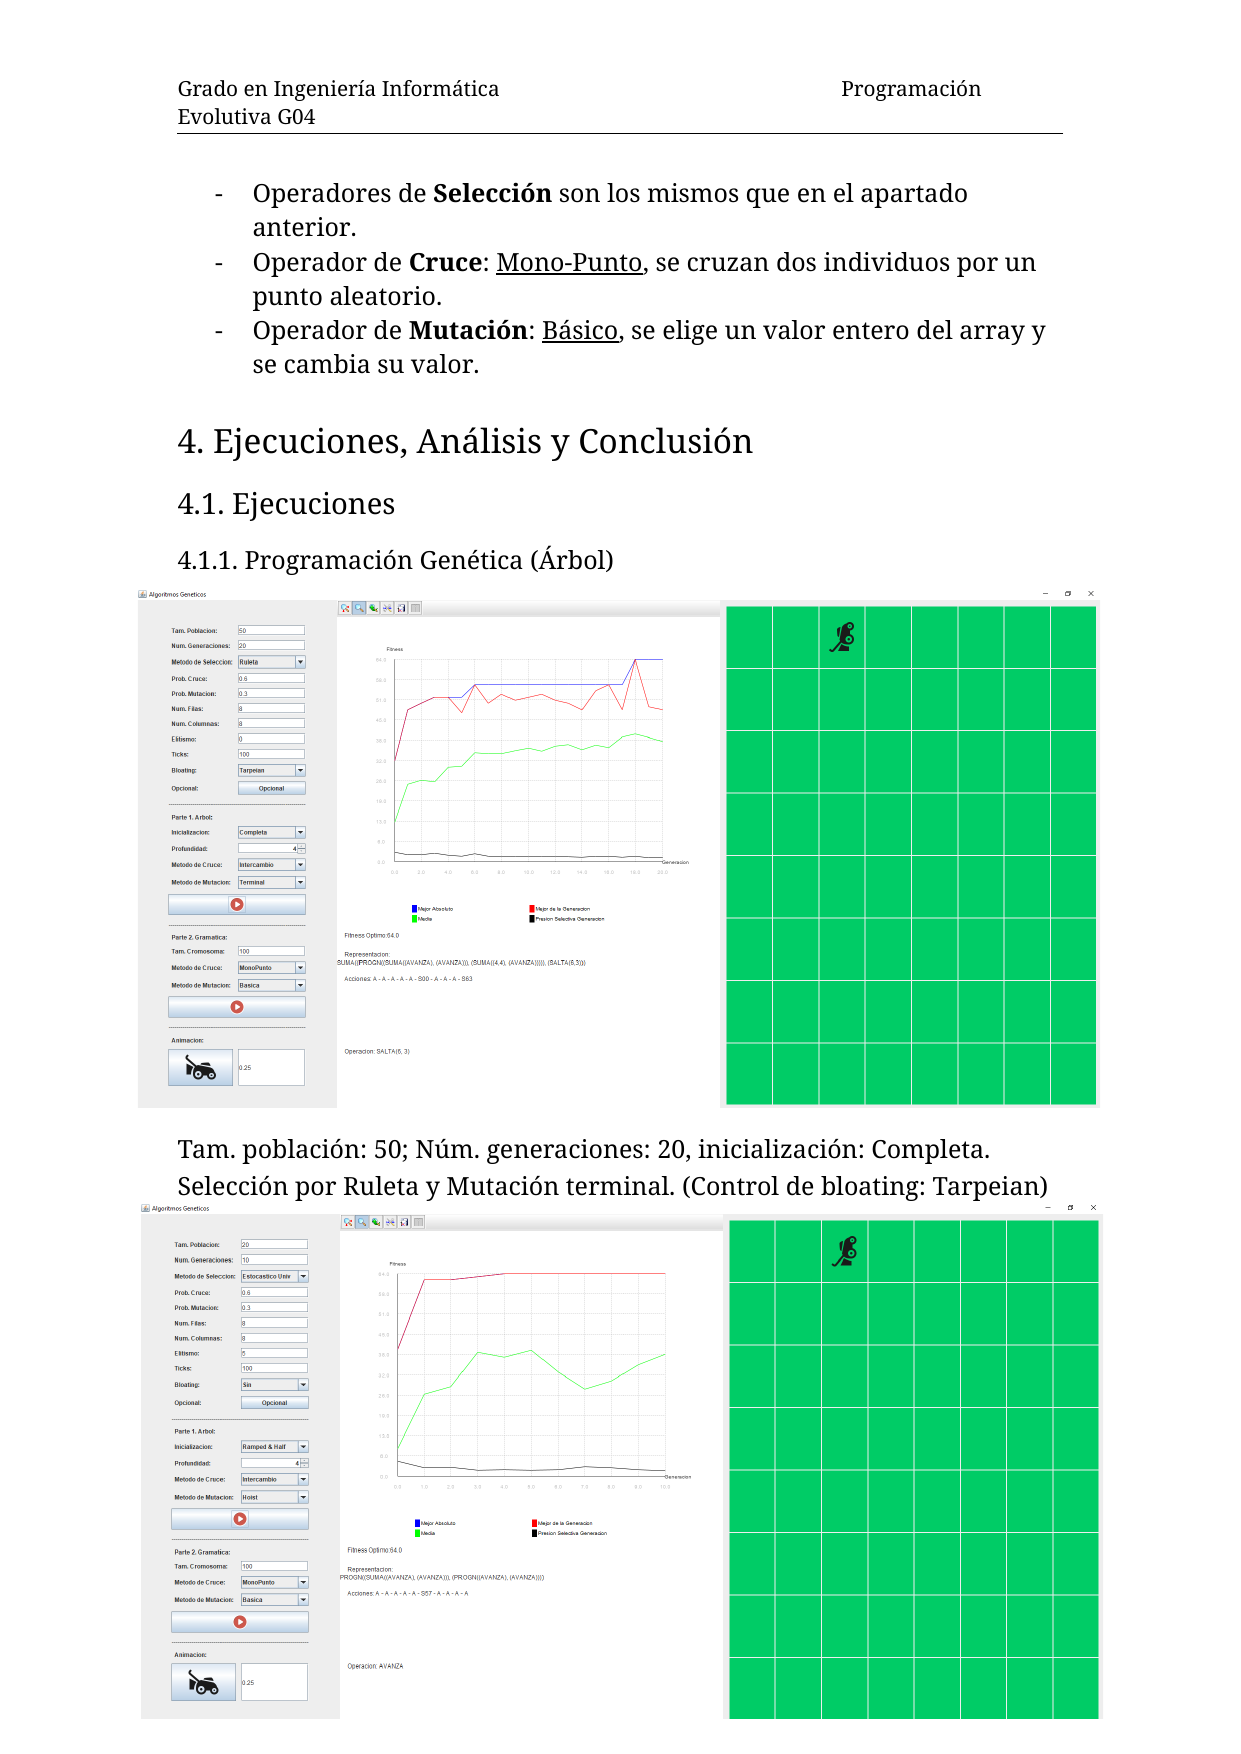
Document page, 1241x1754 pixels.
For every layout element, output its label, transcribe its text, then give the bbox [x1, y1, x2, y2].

subtitle 4. Ejecuciones, Análisis y Conclusión [177, 418, 1063, 463]
subtitle 4.1.1. Programación Genética (Árbol) [177, 543, 1063, 577]
list Operador de Mutación: Básico, se elige un valor entero del array y se cambia su valor. [215, 312, 1063, 380]
picture [137, 588, 1099, 1107]
subtitle 4.1. Ejecuciones [177, 483, 1063, 523]
list Operadores de Selección son los mismos que en el apartado anterior. [215, 176, 1063, 244]
picture [140, 1202, 1103, 1719]
list Operador de Cruce: Mono-Punto, se cruzan dos individuos por un punto aleatorio. [215, 244, 1063, 312]
text Tam. población: 50; Núm. generaciones: 20, inicialización: Completa. Selección por Ruleta y Mutación terminal. (Control de bloating: Tarpeian) [177, 1107, 1063, 1202]
